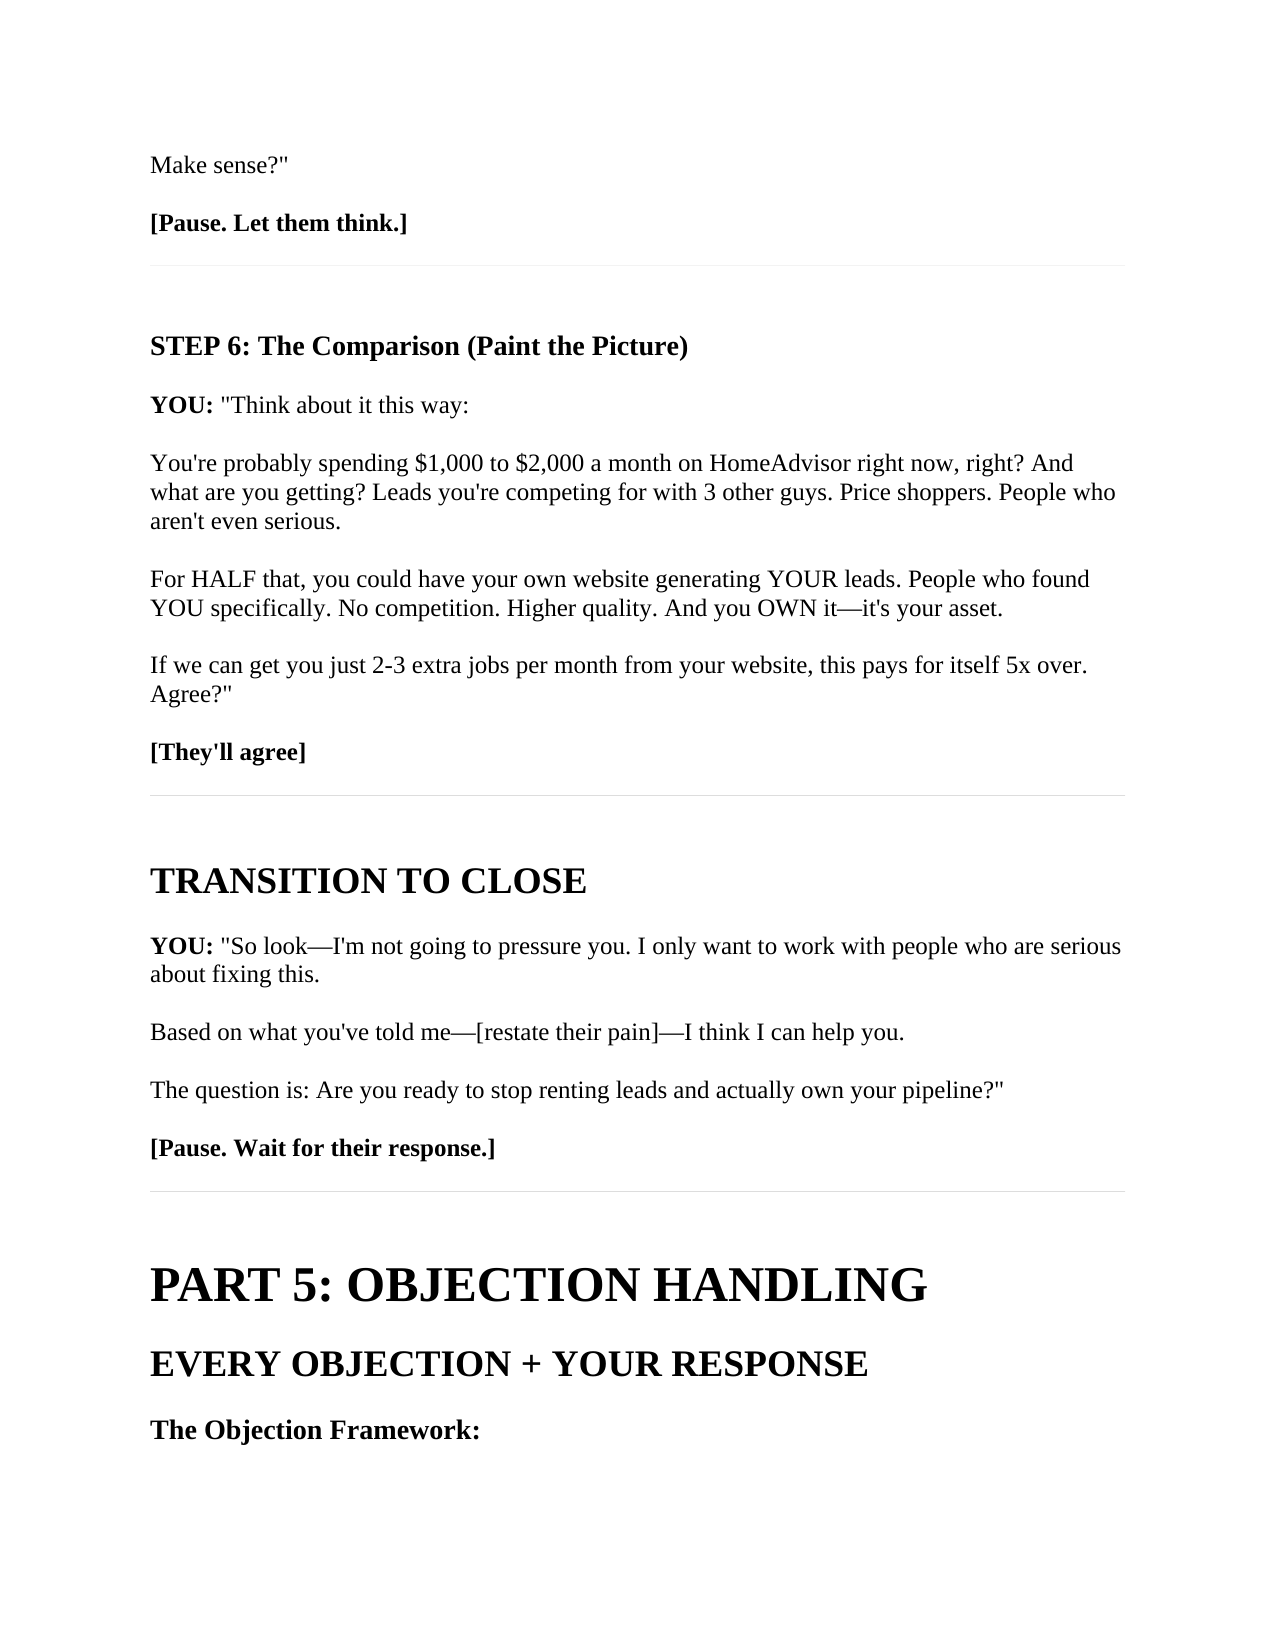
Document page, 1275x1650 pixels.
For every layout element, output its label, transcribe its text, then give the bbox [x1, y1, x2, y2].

text You're probably spending $1,000 to $2,000 a month on HomeAdvisor right now, right? And what are you getting? Leads you're competing for with 3 other guys. Price shoppers. People who aren't even serious. [150, 448, 1125, 535]
text [Pause. Wait for their response.] [150, 1133, 1125, 1162]
text The Objection Framework: [150, 1413, 1125, 1446]
text If we can get you just 2-3 extra jobs per month from your website, this pays for itself 5x over. Agree?" [150, 651, 1125, 708]
text Make sense?" [150, 150, 1125, 179]
text For HALF that, you could have your own website generating YOUR leads. People who found YOU specifically. No competition. Higher quality. And you OWN it—it's your asset. [150, 564, 1125, 621]
text [They'll agree] [150, 737, 1125, 766]
text EVERY OBJECTION + YOUR RESPONSE [150, 1341, 1125, 1384]
text STEP 6: The Comparison (Paint the Picture) [150, 329, 1125, 361]
text [Pause. Let them think.] [150, 208, 1125, 237]
text YOU: "Think about it this way: [150, 391, 1125, 419]
text YOU: "So look—I'm not going to pressure you. I only want to work with people who are serious about fixing this. [150, 931, 1125, 988]
text TRANSITION TO CLOSE [150, 858, 1125, 902]
text Based on what you've told me—[restate their pain]—I think I can help you. [150, 1017, 1125, 1046]
text PART 5: OBJECTION HANDLING [150, 1254, 1125, 1312]
text The question is: Are you ready to stop renting leads and actually own your pipeline?" [150, 1075, 1125, 1104]
